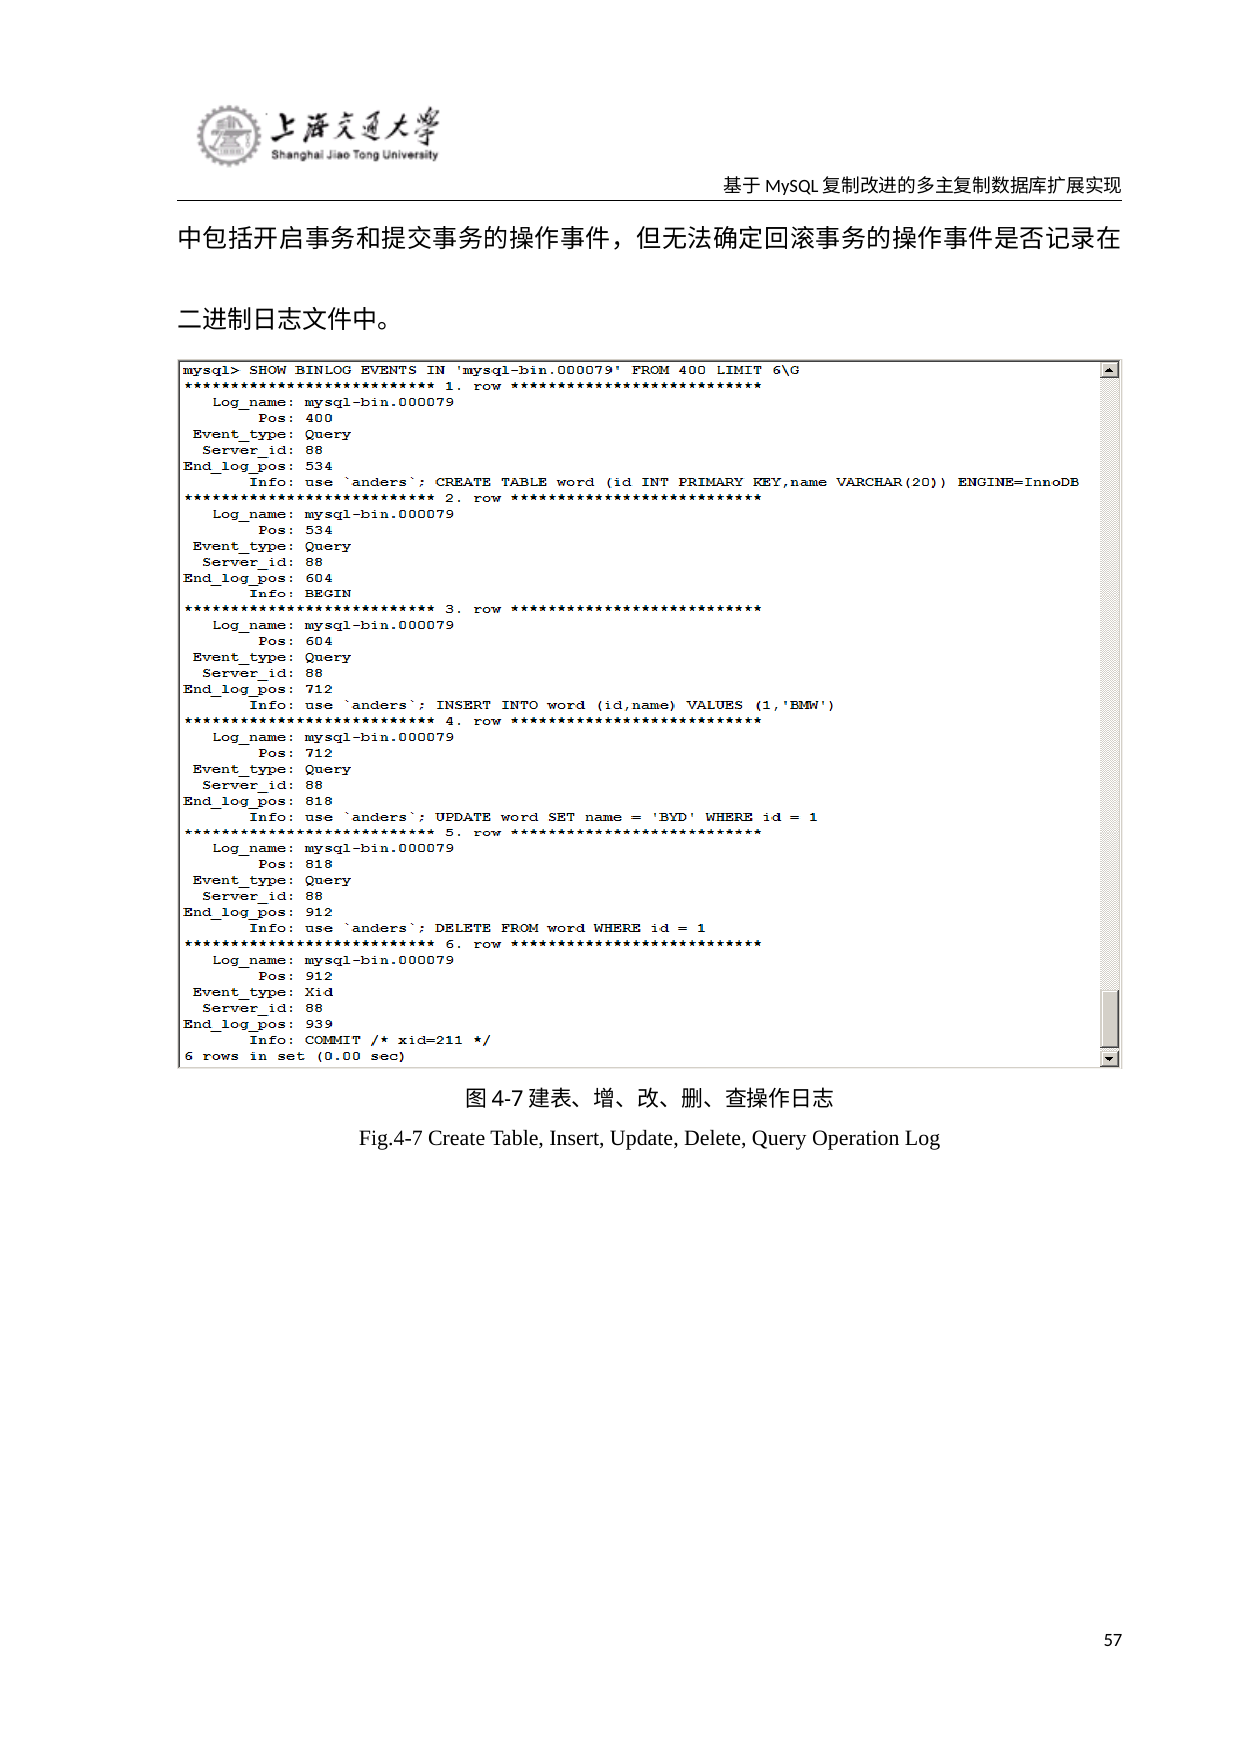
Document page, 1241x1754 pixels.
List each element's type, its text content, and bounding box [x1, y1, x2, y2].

picture [177, 359, 1123, 1069]
text 图4-7建表、增、改、删、查操作日志 [177, 1081, 1122, 1113]
text Fig.4-7 Create Table, Insert, Update, Delete, Query Operation Log [177, 1121, 1122, 1154]
picture [177, 88, 455, 171]
